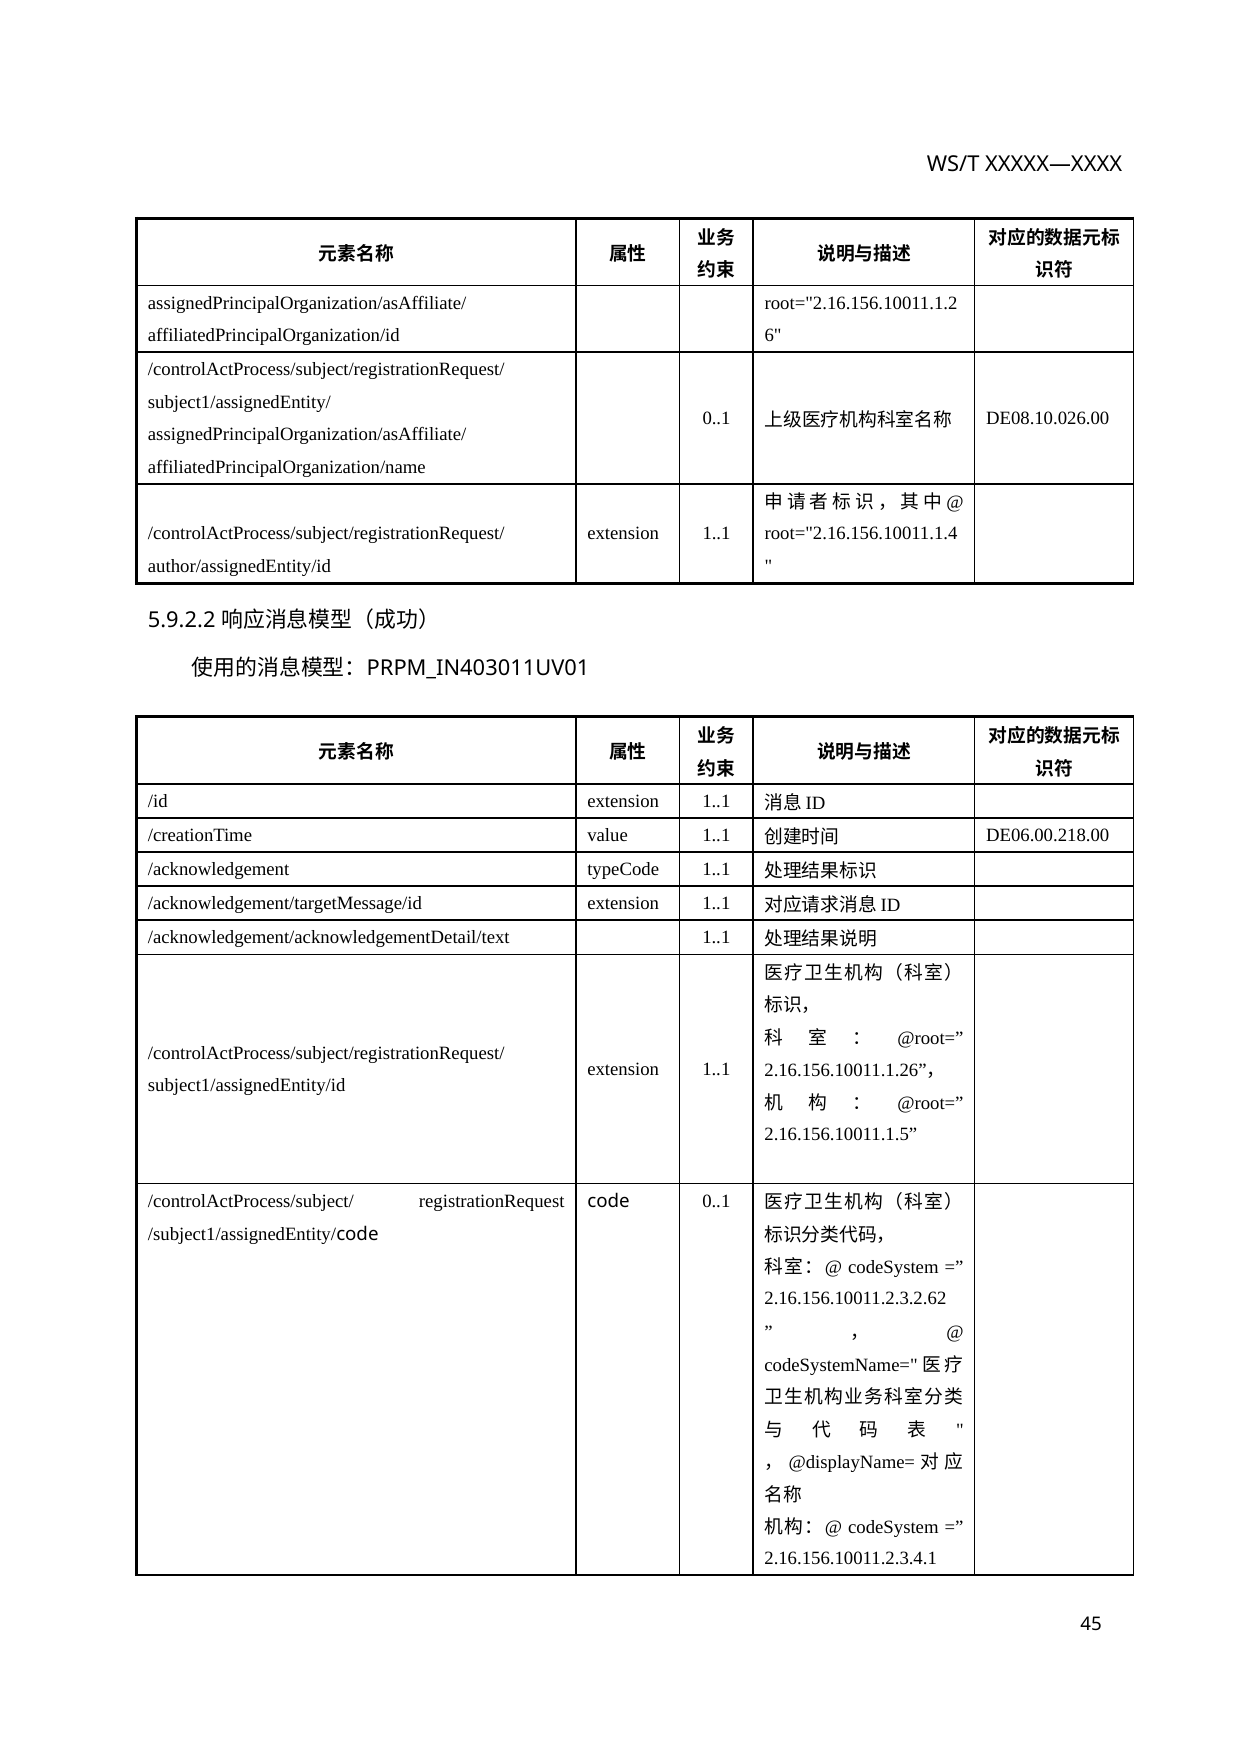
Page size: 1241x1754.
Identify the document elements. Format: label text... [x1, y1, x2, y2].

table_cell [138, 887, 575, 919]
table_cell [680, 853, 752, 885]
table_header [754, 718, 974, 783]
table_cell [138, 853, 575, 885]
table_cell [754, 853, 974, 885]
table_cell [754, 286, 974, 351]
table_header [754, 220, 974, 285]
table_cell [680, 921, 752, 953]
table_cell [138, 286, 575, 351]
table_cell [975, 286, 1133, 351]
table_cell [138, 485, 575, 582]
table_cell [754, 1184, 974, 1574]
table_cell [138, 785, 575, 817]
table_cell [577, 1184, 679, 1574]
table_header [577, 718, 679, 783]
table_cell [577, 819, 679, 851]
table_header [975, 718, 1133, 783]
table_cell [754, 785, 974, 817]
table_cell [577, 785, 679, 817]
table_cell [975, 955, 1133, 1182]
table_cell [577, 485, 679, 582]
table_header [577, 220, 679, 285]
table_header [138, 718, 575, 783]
text 使用的消息模型：PRPM_IN403011UV01 [148, 650, 1122, 682]
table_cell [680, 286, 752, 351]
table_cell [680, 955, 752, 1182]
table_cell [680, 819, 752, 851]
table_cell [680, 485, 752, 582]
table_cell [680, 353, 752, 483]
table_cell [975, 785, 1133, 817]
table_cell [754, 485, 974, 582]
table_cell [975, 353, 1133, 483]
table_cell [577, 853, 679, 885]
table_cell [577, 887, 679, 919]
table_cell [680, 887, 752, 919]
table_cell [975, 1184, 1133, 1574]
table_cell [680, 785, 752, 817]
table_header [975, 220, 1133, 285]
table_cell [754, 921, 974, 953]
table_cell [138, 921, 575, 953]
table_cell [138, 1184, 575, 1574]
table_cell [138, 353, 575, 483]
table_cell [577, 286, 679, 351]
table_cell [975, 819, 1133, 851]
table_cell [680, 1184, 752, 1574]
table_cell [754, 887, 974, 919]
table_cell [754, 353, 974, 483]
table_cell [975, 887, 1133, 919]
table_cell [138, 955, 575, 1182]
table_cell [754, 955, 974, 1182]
text 5.9.2.2 响应消息模型（成功） [148, 601, 1122, 634]
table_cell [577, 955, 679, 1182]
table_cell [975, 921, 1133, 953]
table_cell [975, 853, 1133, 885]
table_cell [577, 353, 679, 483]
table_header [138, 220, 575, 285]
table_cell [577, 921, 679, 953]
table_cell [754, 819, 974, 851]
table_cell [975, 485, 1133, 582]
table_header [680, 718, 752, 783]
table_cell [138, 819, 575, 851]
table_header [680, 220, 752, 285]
